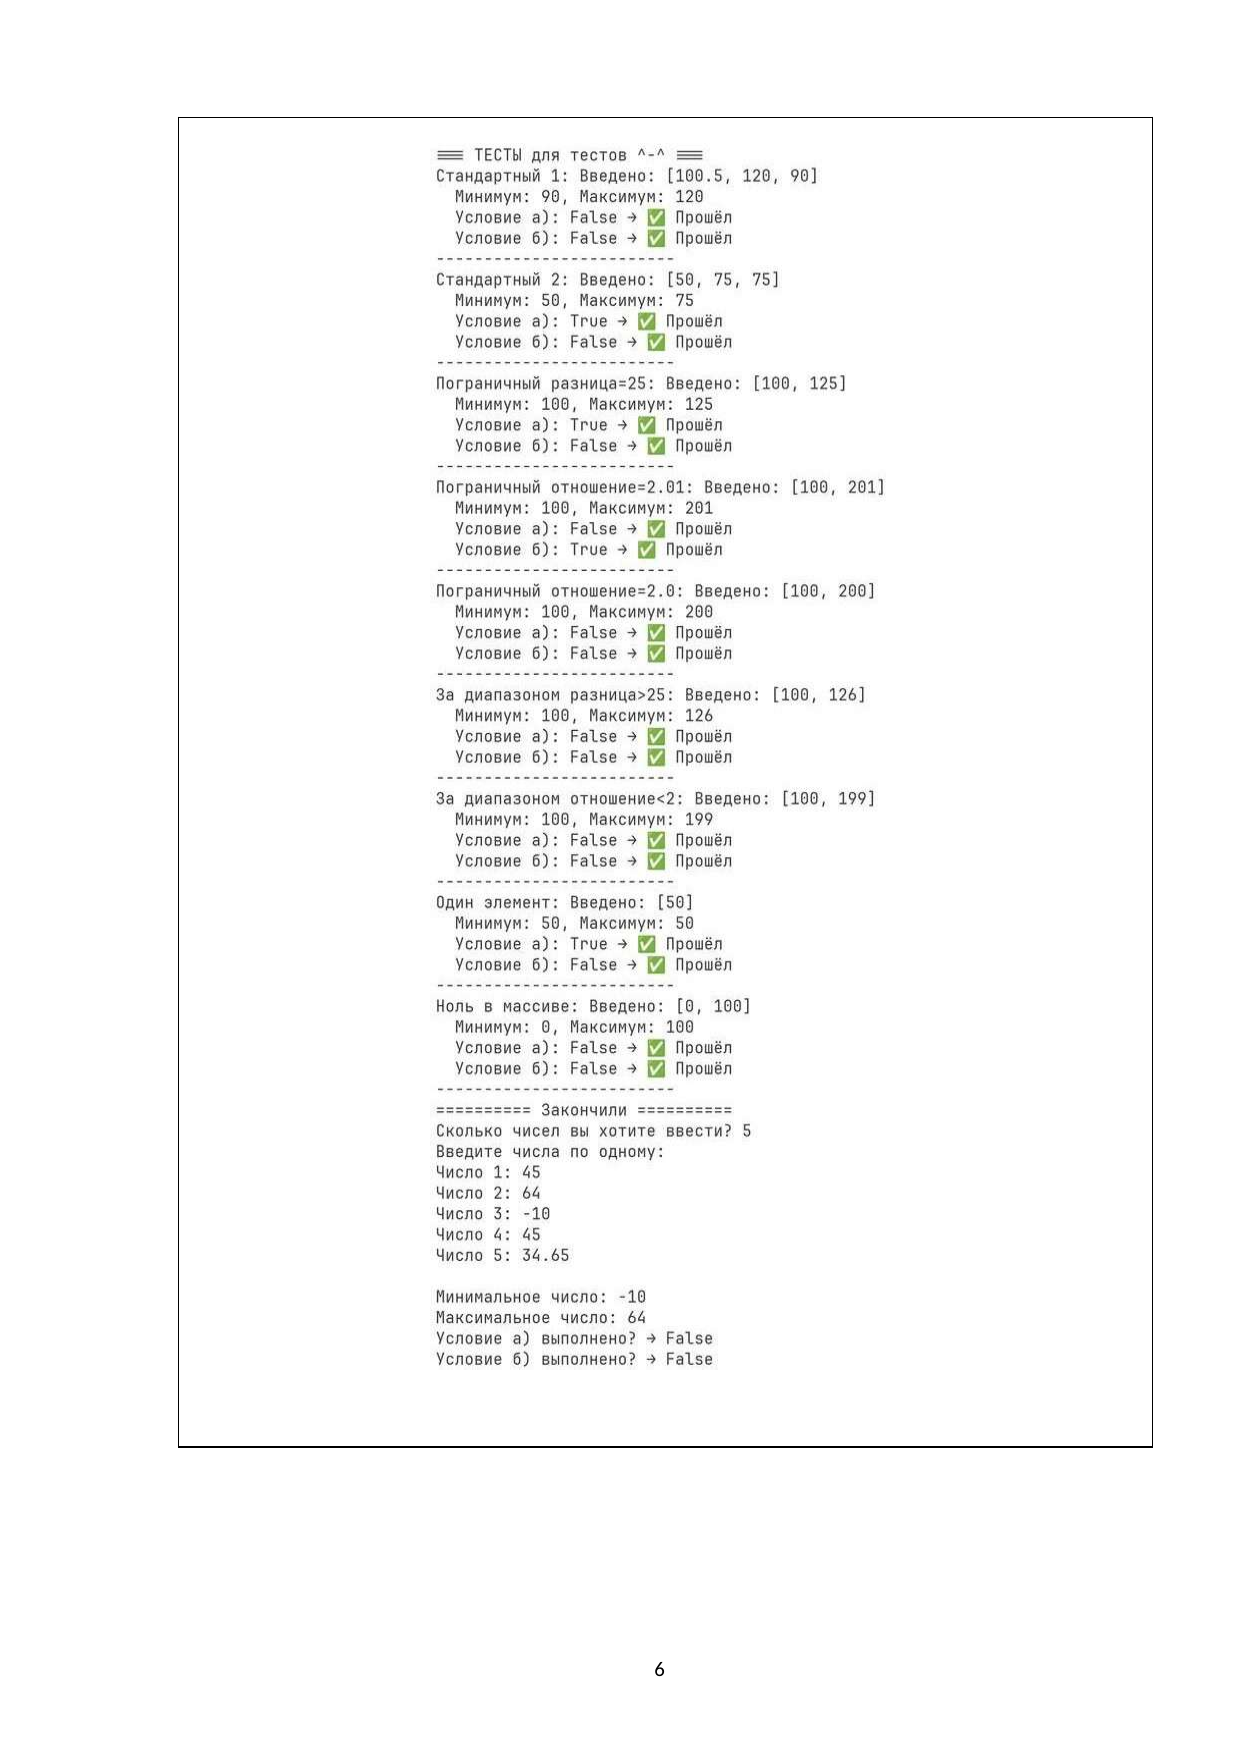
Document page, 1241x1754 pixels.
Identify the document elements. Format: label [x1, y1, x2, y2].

picture [430, 143, 886, 1370]
